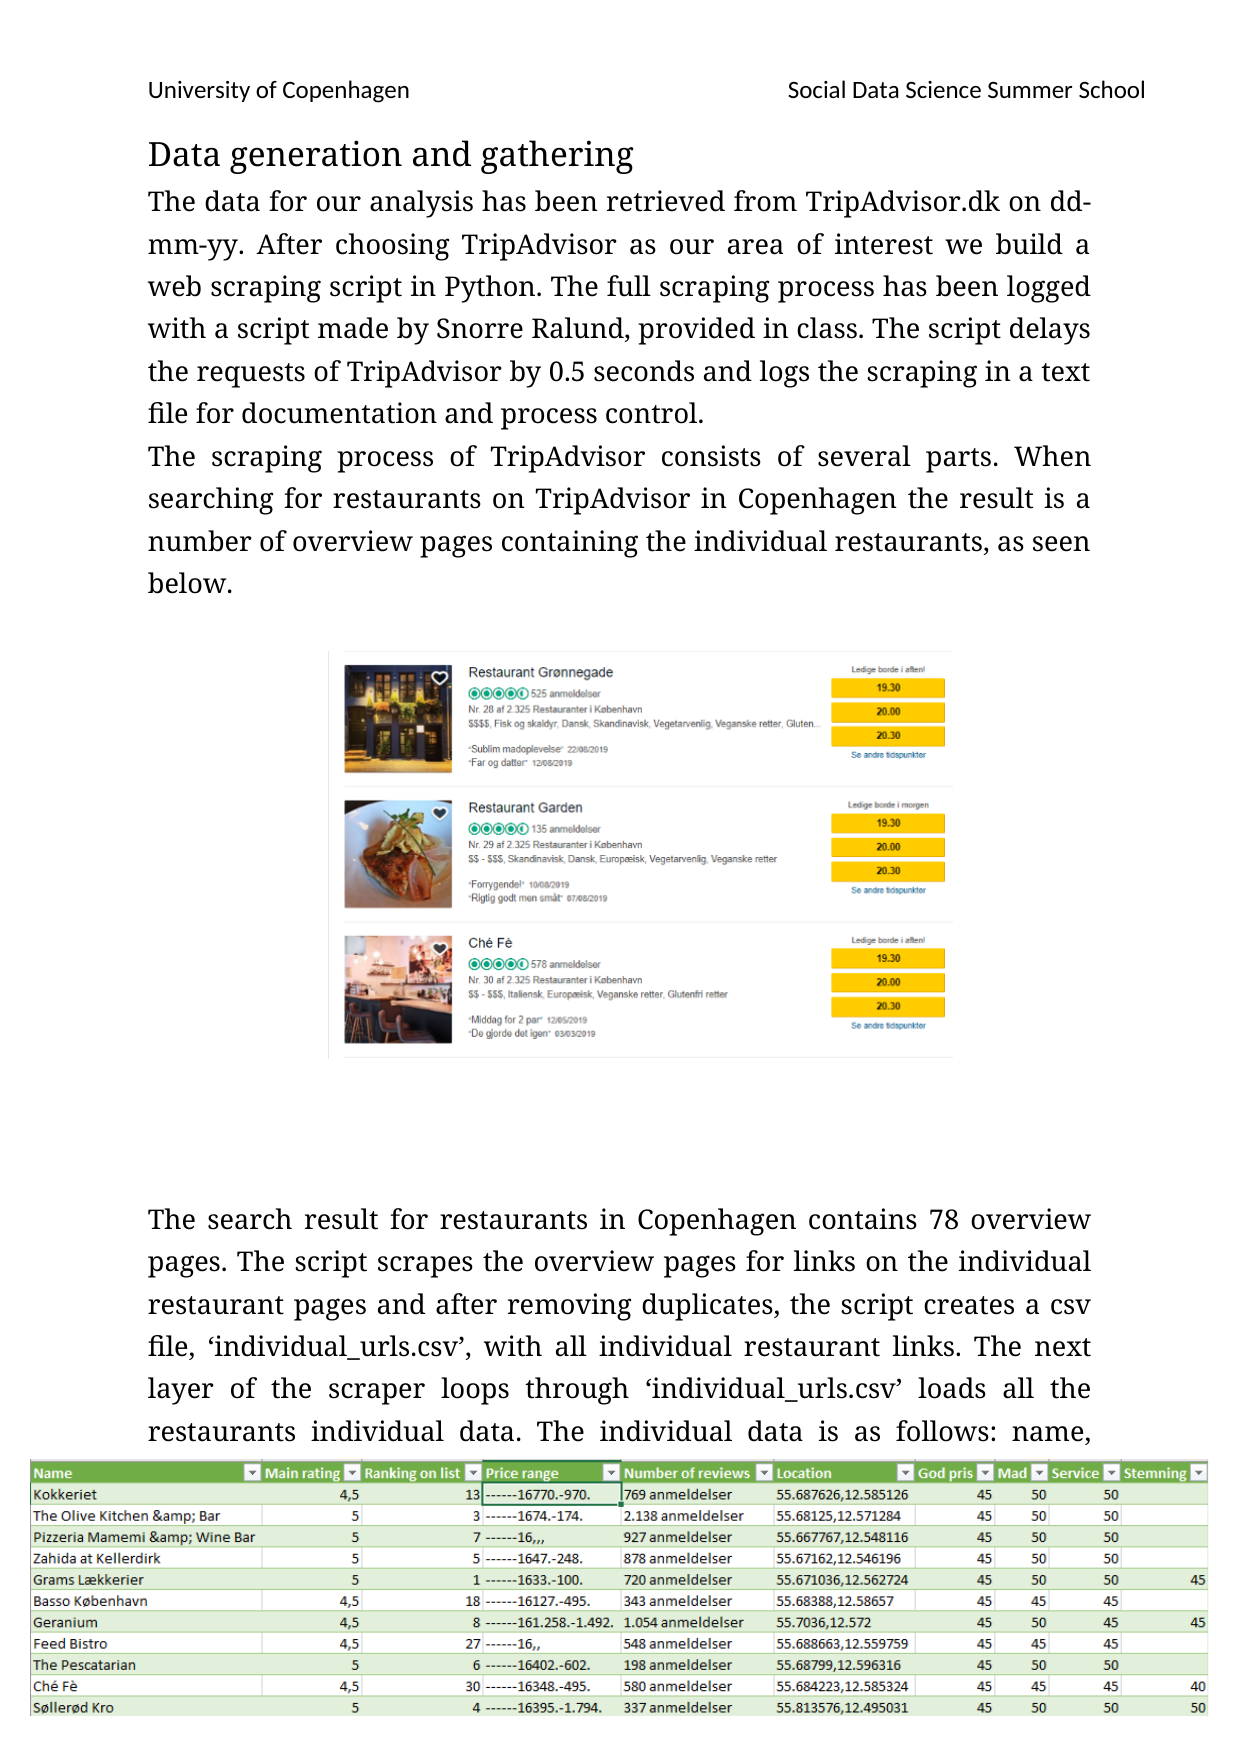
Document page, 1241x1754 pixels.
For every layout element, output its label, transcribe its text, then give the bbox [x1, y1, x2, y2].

picture [30, 1459, 1208, 1716]
text The scraping process of TripAdvisor consists of several parts. When searching for restaurants on TripAdvisor in Copenhagen the result is a number of overview pages containing the individual restaurants, as seen below. [148, 437, 1092, 601]
picture [326, 651, 956, 1059]
subtitle Data generation and gathering [148, 131, 1092, 176]
text The data for our analysis has been retrieved from TripAdvisor.dk on dd-mm-yy. After choosing TripAdvisor as our area of interest we build a web scraping script in Python. The full scraping process has been logged with a script made by Snorre Ralund, provided in class. The script delays the requests of TripAdvisor by 0.5 seconds and logs the scraping in a text file for documentation and process control. [148, 183, 1092, 432]
